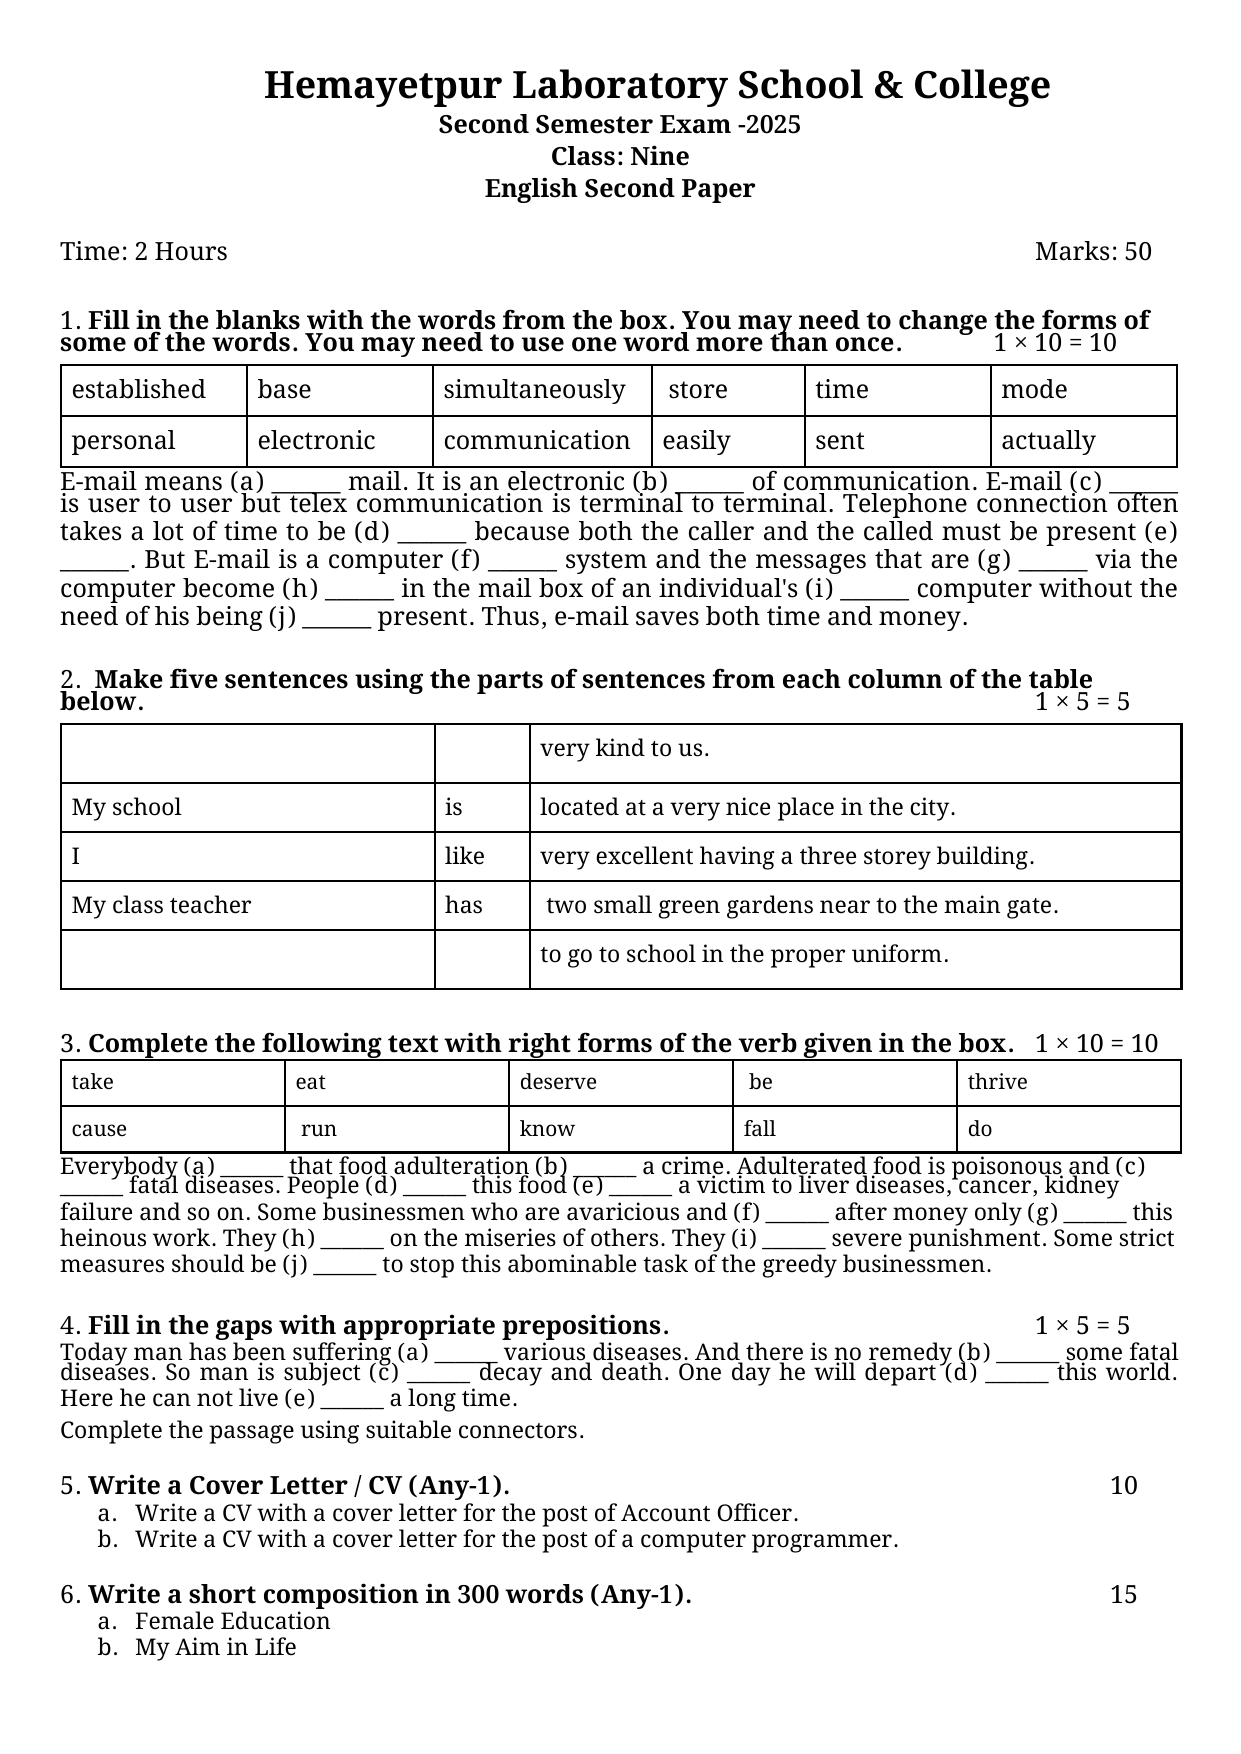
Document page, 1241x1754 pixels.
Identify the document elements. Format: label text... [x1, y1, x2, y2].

text 2. Make five sentences using the parts of sentences from each column of the table below. 1 × 5 = 5 [60, 666, 1180, 723]
table_header be [734, 1061, 956, 1105]
text 5. Write a Cover Letter / CV (Any-1). 10 [60, 1472, 1180, 1500]
text 4. Fill in the gaps with appropriate prepositions. 1 × 5 = 5 [60, 1312, 1180, 1340]
table_cell communication [434, 417, 651, 466]
text Complete the passage using suitable connectors. [60, 1418, 1180, 1444]
table_cell fall [734, 1107, 956, 1151]
table_header store [653, 366, 804, 415]
table_cell sent [806, 417, 990, 466]
table_cell cause [62, 1107, 284, 1151]
table_header base [248, 366, 432, 415]
table_header [436, 725, 529, 782]
text 1. Fill in the blanks with the words from the box. You may need to change the forms of some of the words. You may need to use one word more than once. 1 × 10 = 10 [60, 307, 1180, 364]
table_cell like [436, 833, 529, 880]
text Hemayetpur Laboratory School & College [135, 60, 1180, 108]
table_cell very excellent having a three storey building. [531, 833, 1180, 880]
table_cell [62, 931, 434, 988]
table_cell do [958, 1107, 1180, 1151]
table_cell actually [992, 417, 1176, 466]
text E-mail means (a) ______ mail. It is an electronic (b) ______ of communication. E-mail (c) ______ is user to user but telex communication is terminal to terminal. Telephone connection often takes a lot of time to be (d) ______ because both the caller and the called must be present (e) ______. But E-mail is a computer (f) ______ system and the messages that are (g) ______ via the computer become (h) ______ in the mail box of an individual's (i) ______ computer without the need of his being (j) ______ present. Thus, e-mail saves both time and money. [60, 468, 1180, 638]
text 3. Complete the following text with right forms of the verb given in the box. 1 × 10 = 10 [60, 1030, 1180, 1058]
table_cell know [510, 1107, 732, 1151]
table_cell run [286, 1107, 508, 1151]
list Female Education [97, 1609, 1180, 1635]
table_header simultaneously [434, 366, 651, 415]
list My Aim in Life [97, 1635, 1180, 1661]
text 6. Write a short composition in 300 words (Any-1). 15 [60, 1581, 1180, 1609]
table_cell My class teacher [62, 882, 434, 929]
table_header take [62, 1061, 284, 1105]
table_header thrive [958, 1061, 1180, 1105]
text Time: 2 Hours Marks: 50 [60, 235, 1180, 267]
table_cell easily [653, 417, 804, 466]
table_cell to go to school in the proper uniform. [531, 931, 1180, 988]
text Second Semester Exam -2025 [60, 108, 1180, 140]
table_cell has [436, 882, 529, 929]
table_header time [806, 366, 990, 415]
table_cell two small green gardens near to the main gate. [531, 882, 1180, 929]
table_header [62, 725, 434, 782]
text Everybody (a) ______ that food adulteration (b) ______ a crime. Adulterated food is poisonous and (c) ______ fatal diseases. People (d) ______ this food (e) ______ a victim to liver diseases, cancer, kidney failure and so on. Some businessmen who are avaricious and (f) ______ after money only (g) ______ this heinous work. They (h) ______ on the miseries of others. They (i) ______ severe punishment. Some strict measures should be (j) ______ to stop this abominable task of the greedy businessmen. [60, 1154, 1180, 1283]
text Today man has been suffering (a) ______ various diseases. And there is no remedy (b) ______ some fatal diseases. So man is subject (c) ______ decay and death. One day he will depart (d) ______ this world. Here he can not live (e) ______ a long time. [60, 1340, 1180, 1418]
table_cell personal [62, 417, 246, 466]
table_cell [436, 931, 529, 988]
list Write a CV with a cover letter for the post of Account Officer. [97, 1500, 1180, 1526]
text English Second Paper [60, 172, 1180, 203]
text Class: Nine [60, 140, 1180, 172]
table_cell I [62, 833, 434, 880]
table_cell electronic [248, 417, 432, 466]
table_header deserve [510, 1061, 732, 1105]
table_cell is [436, 784, 529, 831]
table_header eat [286, 1061, 508, 1105]
table_cell located at a very nice place in the city. [531, 784, 1180, 831]
list Write a CV with a cover letter for the post of a computer programmer. [97, 1526, 1180, 1552]
table_header mode [992, 366, 1176, 415]
table_header established [62, 366, 246, 415]
table_header very kind to us. [531, 725, 1180, 782]
table_cell My school [62, 784, 434, 831]
